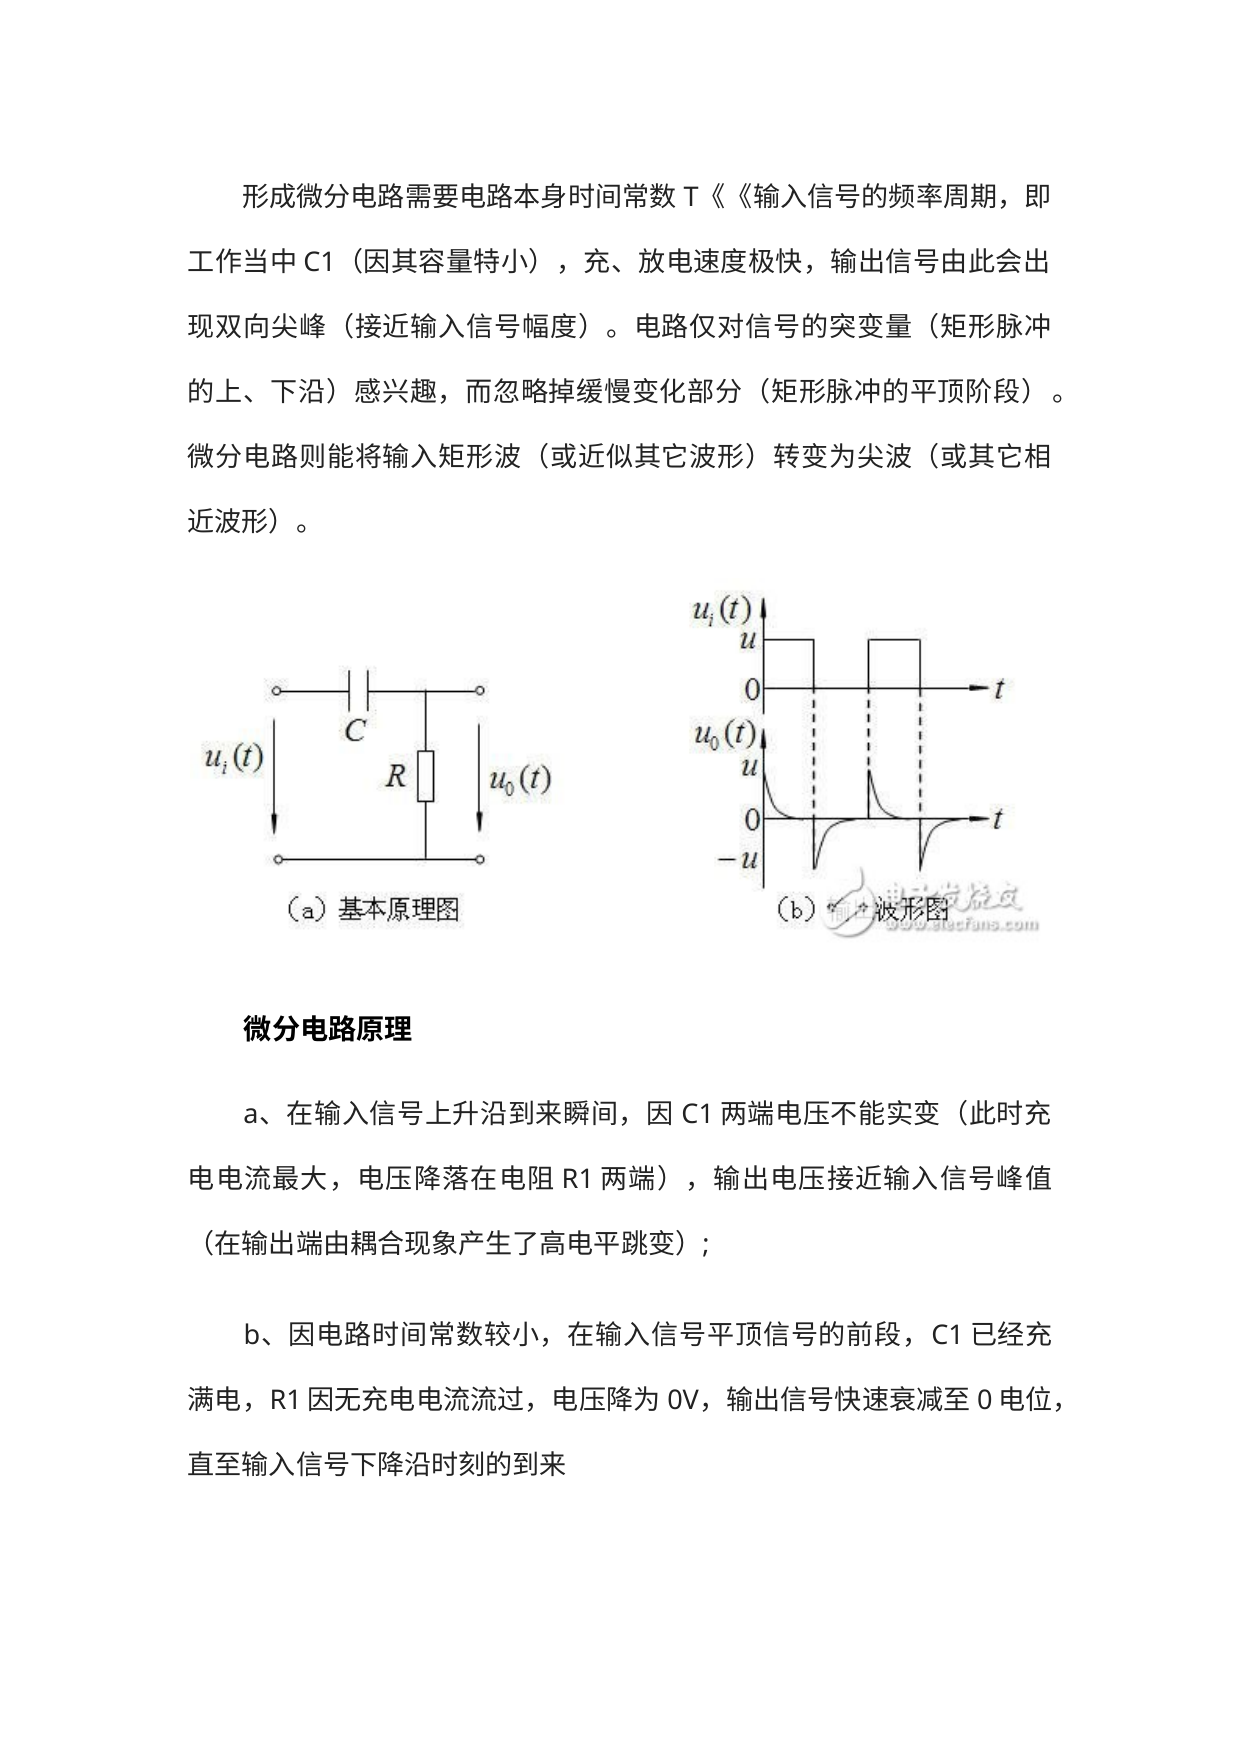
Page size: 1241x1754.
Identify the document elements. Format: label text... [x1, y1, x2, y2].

picture [190, 578, 1051, 950]
text a、在输入信号上升沿到来瞬间，因C1两端电压不能实变（此时充电电流最大，电压降落在电阻R1两端），输出电压接近输入信号峰值（在输出端由耦合现象产生了高电平跳变）; [187, 1079, 1053, 1274]
text 微分电路原理 [187, 995, 1053, 1060]
text 形成微分电路需要电路本身时间常数T《《输入信号的频率周期，即工作当中C1（因其容量特小），充、放电速度极快，输出信号由此会出现双向尖峰（接近输入信号幅度）。电路仅对信号的突变量（矩形脉冲的上、下沿）感兴趣，而忽略掉缓慢变化部分（矩形脉冲的平顶阶段）。微分电路则能将输入矩形波（或近似其它波形）转变为尖波（或其它相近波形）。 [187, 162, 1053, 552]
text b、因电路时间常数较小，在输入信号平顶信号的前段，C1已经充满电，R1因无充电电流流过，电压降为0V，输出信号快速衰减至0电位，直至输入信号下降沿时刻的到来 [187, 1300, 1053, 1495]
